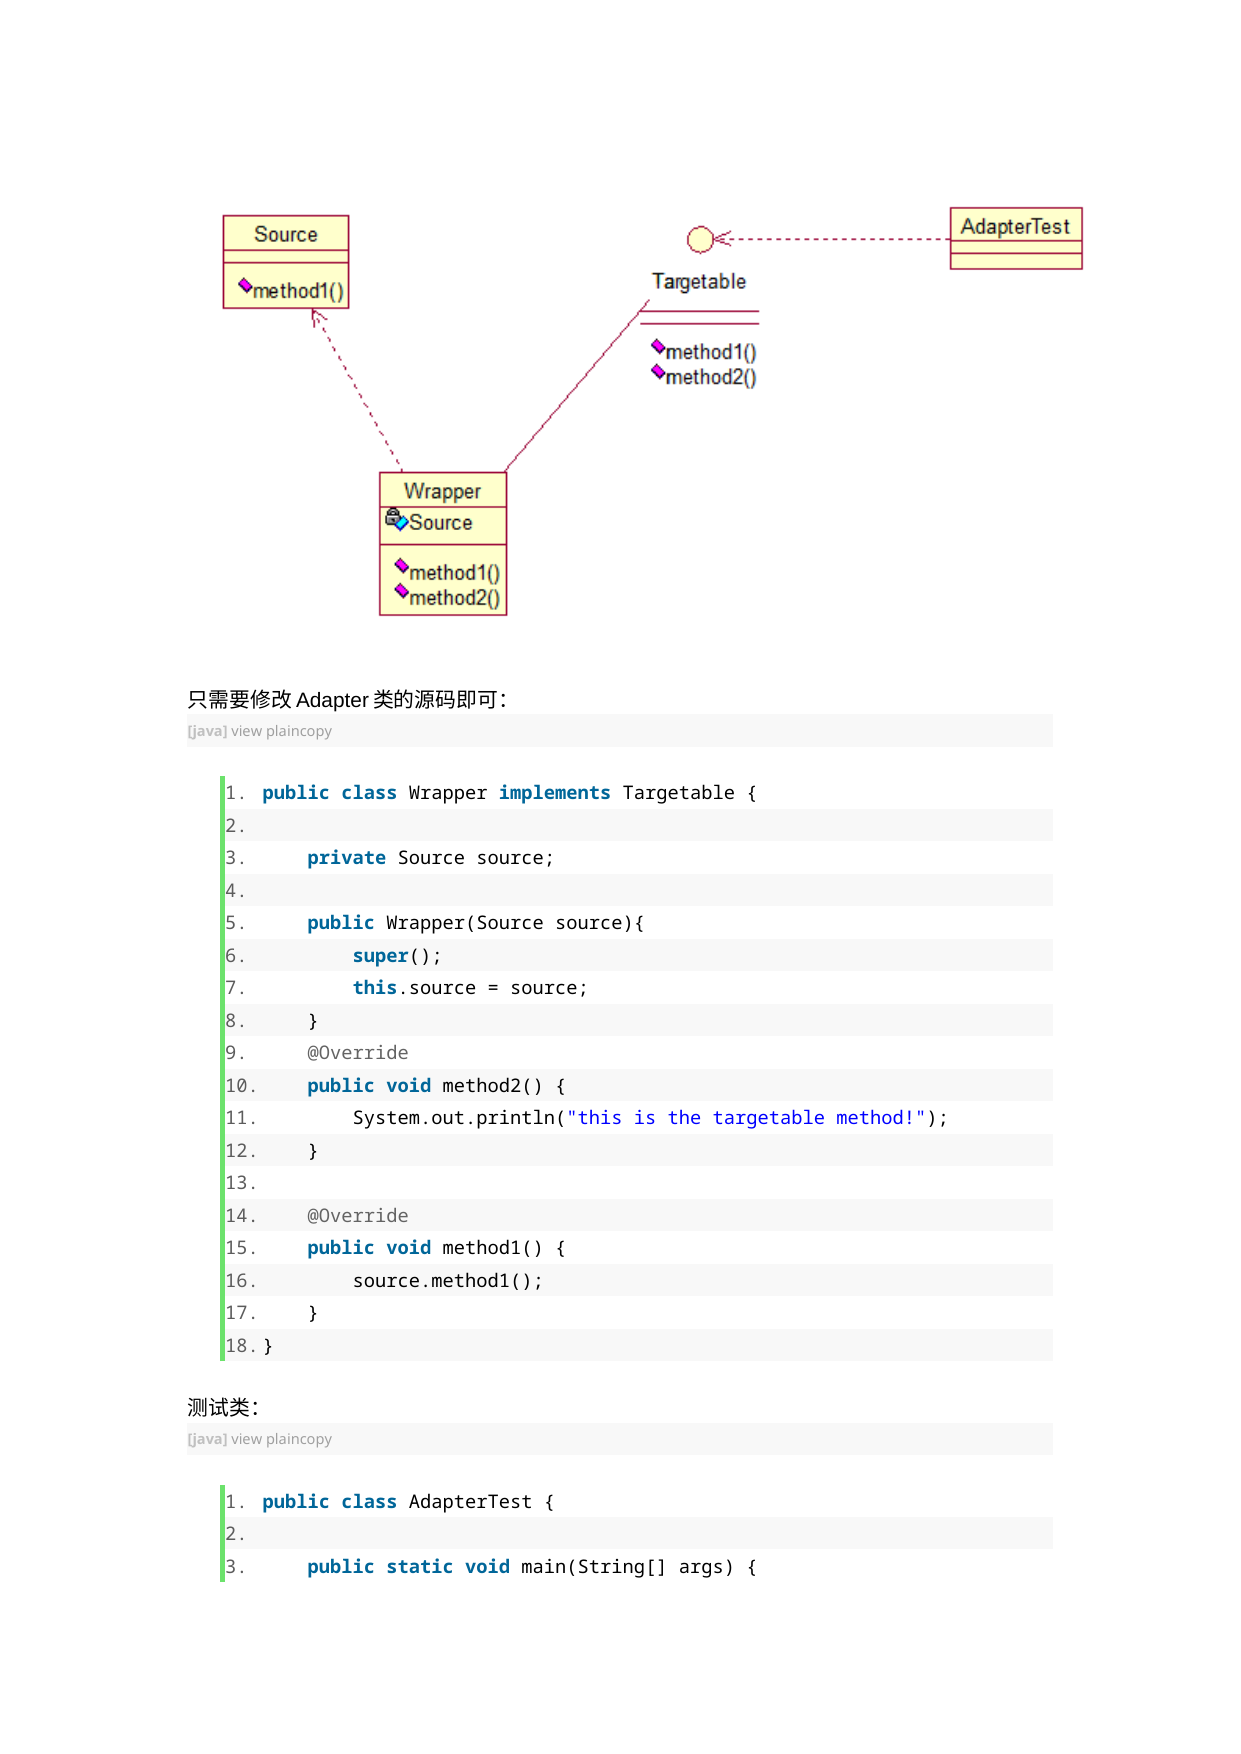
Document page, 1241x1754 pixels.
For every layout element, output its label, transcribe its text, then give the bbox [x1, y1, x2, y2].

list @Override [225, 1036, 1053, 1069]
list this.source = source; [225, 971, 1053, 1004]
list public void method1() { [225, 1231, 1053, 1264]
list source.method1(); [225, 1264, 1053, 1296]
list public class Wrapper implements Targetable { [225, 776, 1053, 809]
list System.out.println("this is the targetable method!"); [225, 1101, 1053, 1134]
text [java] view plaincopy [187, 1423, 1053, 1455]
text 测试类： [187, 1390, 1053, 1423]
list } [225, 1329, 1053, 1361]
list private Source source; [225, 841, 1053, 874]
text [java] view plaincopy [187, 714, 1053, 747]
list @Override [225, 1199, 1053, 1231]
list } [225, 1296, 1053, 1329]
list public void method2() { [225, 1069, 1053, 1101]
list public class AdapterTest { [220, 1484, 1053, 1517]
list } [225, 1134, 1053, 1166]
picture [187, 162, 1116, 649]
text 只需要修改Adapter类的源码即可： [187, 682, 1053, 714]
list super(); [225, 939, 1053, 971]
list public static void main(String[] args) { [225, 1549, 1053, 1582]
list public Wrapper(Source source){ [225, 906, 1053, 939]
list } [225, 1004, 1053, 1036]
